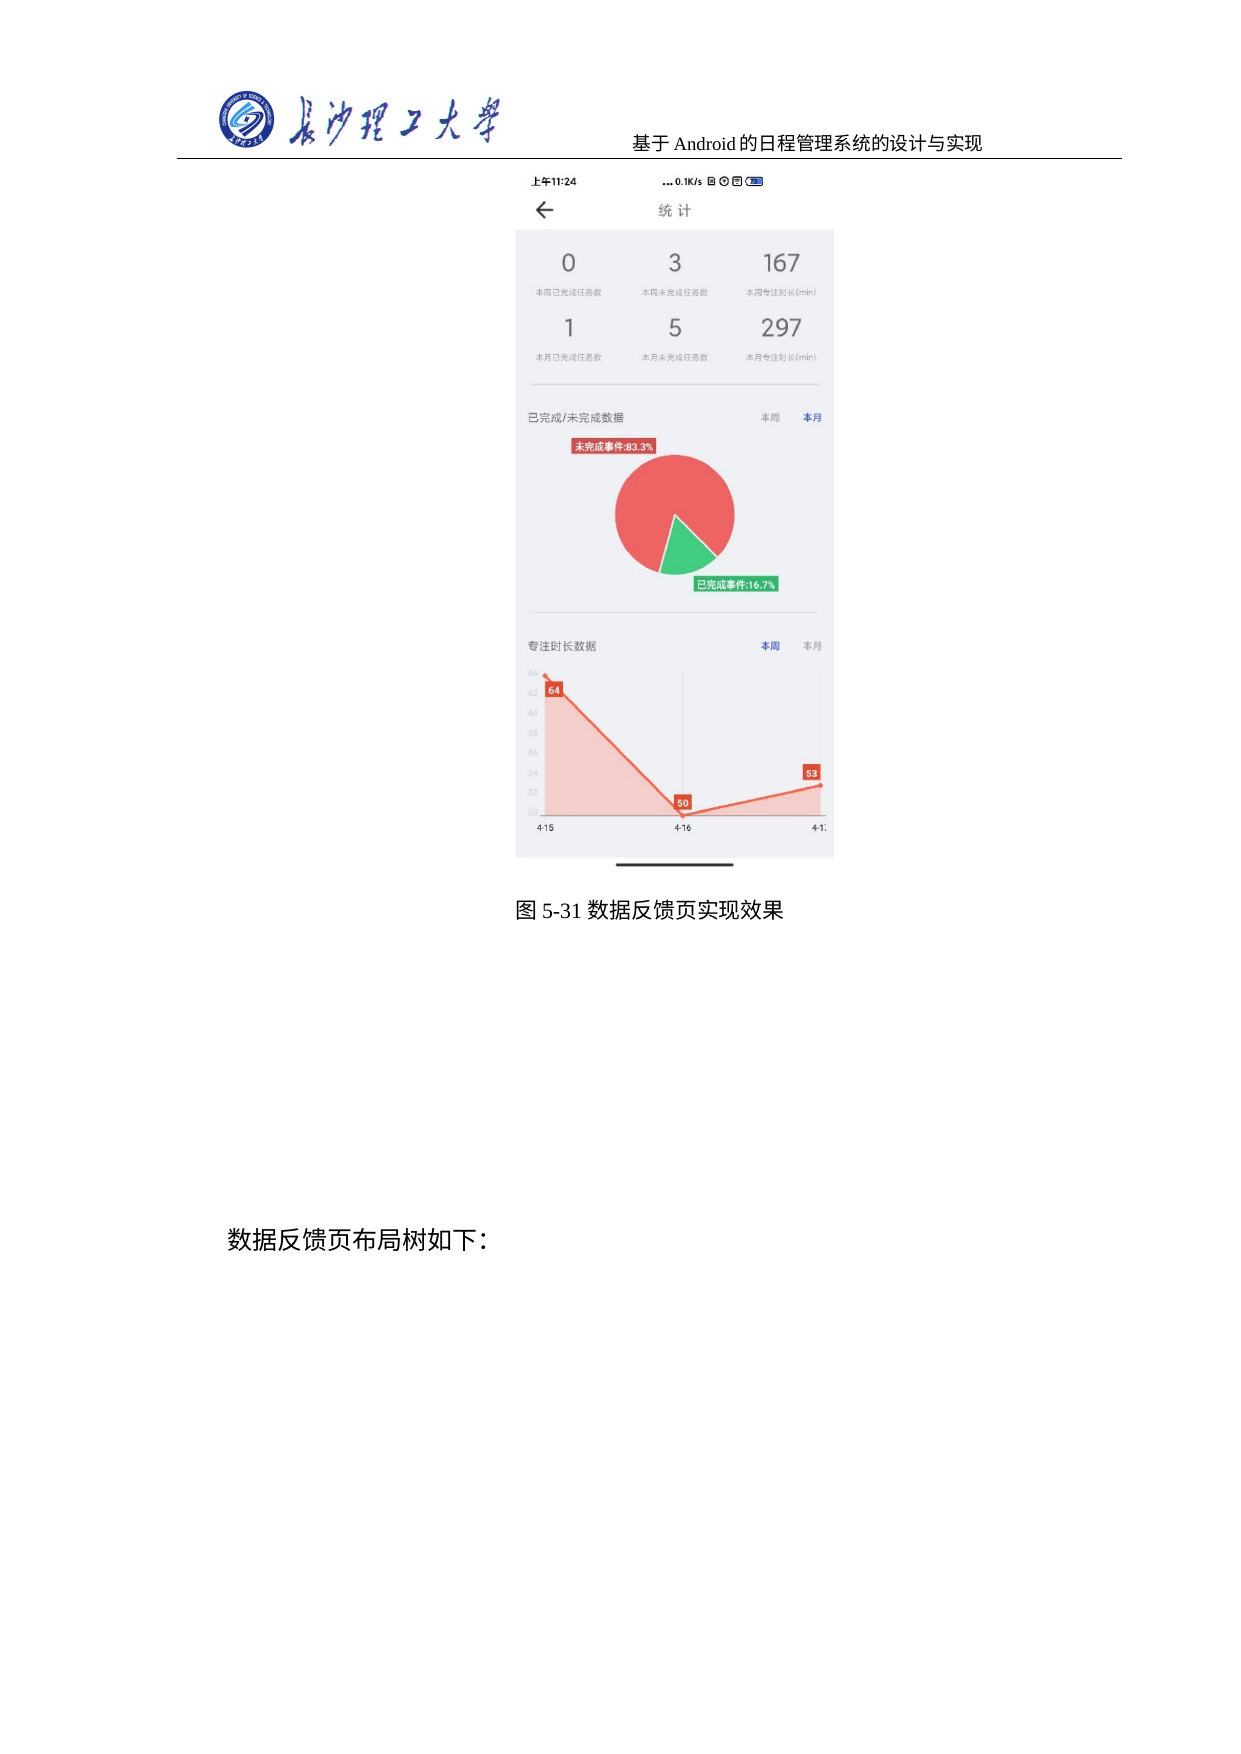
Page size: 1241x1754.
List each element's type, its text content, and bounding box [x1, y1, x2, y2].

picture [515, 162, 834, 871]
text 数据反馈页布局树如下： [177, 1206, 1122, 1271]
picture [214, 88, 515, 150]
